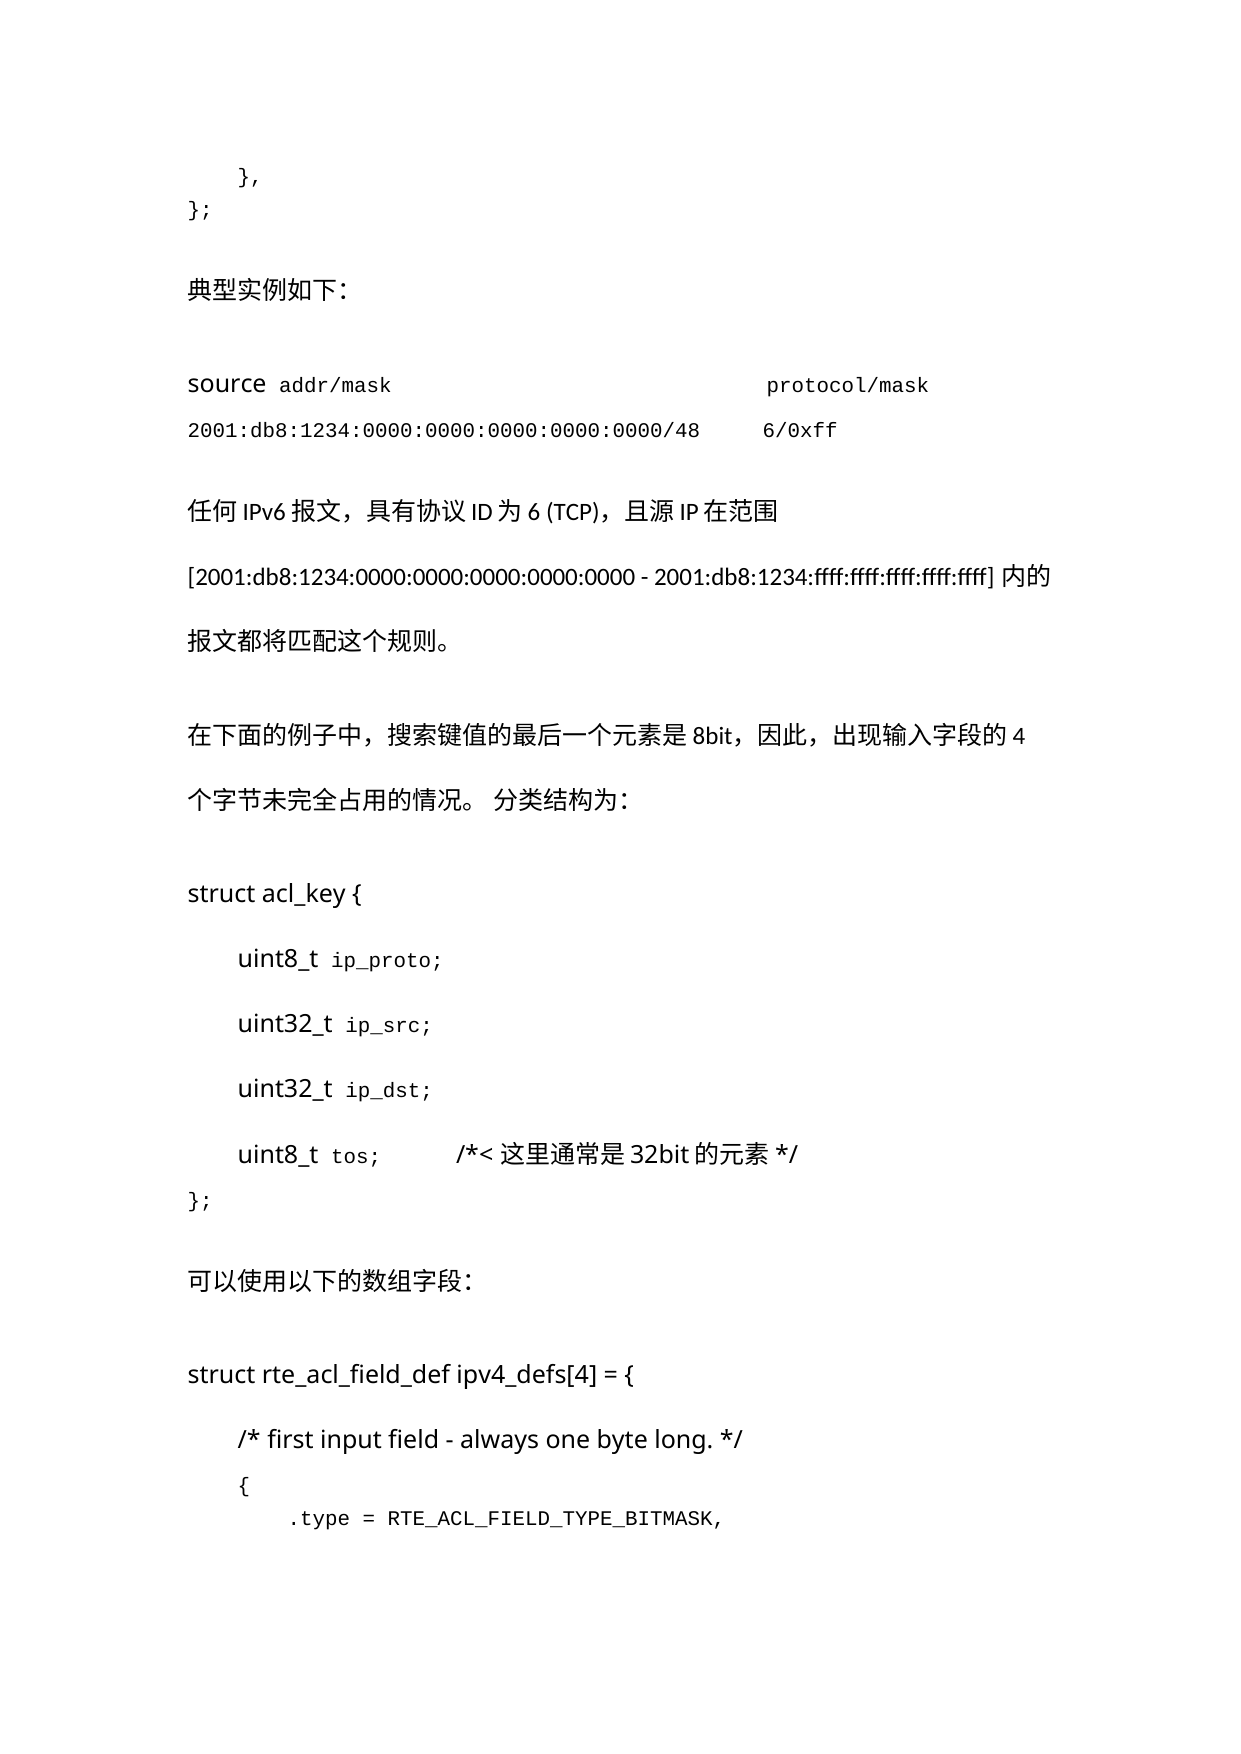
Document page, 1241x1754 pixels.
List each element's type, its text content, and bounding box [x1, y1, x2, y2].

text }, [187, 162, 1053, 194]
text 可以使用以下的数组字段： [187, 1247, 1053, 1312]
text uint8_t tos; /*< 这里通常是32bit的元素 */ [187, 1120, 1053, 1185]
text 任何IPv6报文，具有协议ID为6 (TCP)，且源IP在范围 [2001:db8:1234:0000:0000:0000:0000:0000 - 2001:db8:1234:ffff:ffff:ffff:ffff:ffff] 内的报文都将匹配这个规则。 [187, 477, 1053, 672]
text source addr/mask protocol/mask [187, 350, 1053, 415]
text 在下面的例子中，搜索键值的最后一个元素是8bit，因此，出现输入字段的4个字节未完全占用的情况。 分类结构为： [187, 701, 1053, 831]
text .type = RTE_ACL_FIELD_TYPE_BITMASK, [187, 1504, 1053, 1536]
text struct acl_key { [187, 860, 1053, 925]
text }; [187, 1185, 1053, 1218]
text }; [187, 194, 1053, 227]
text /* first input field - always one byte long. */ [187, 1406, 1053, 1471]
text uint32_t ip_src; [187, 990, 1053, 1055]
text uint32_t ip_dst; [187, 1055, 1053, 1120]
text { [187, 1471, 1053, 1504]
text 典型实例如下： [187, 256, 1053, 321]
text uint8_t ip_proto; [187, 925, 1053, 990]
text struct rte_acl_field_def ipv4_defs[4] = { [187, 1341, 1053, 1406]
text 2001:db8:1234:0000:0000:0000:0000:0000/48 6/0xff [187, 415, 1053, 448]
